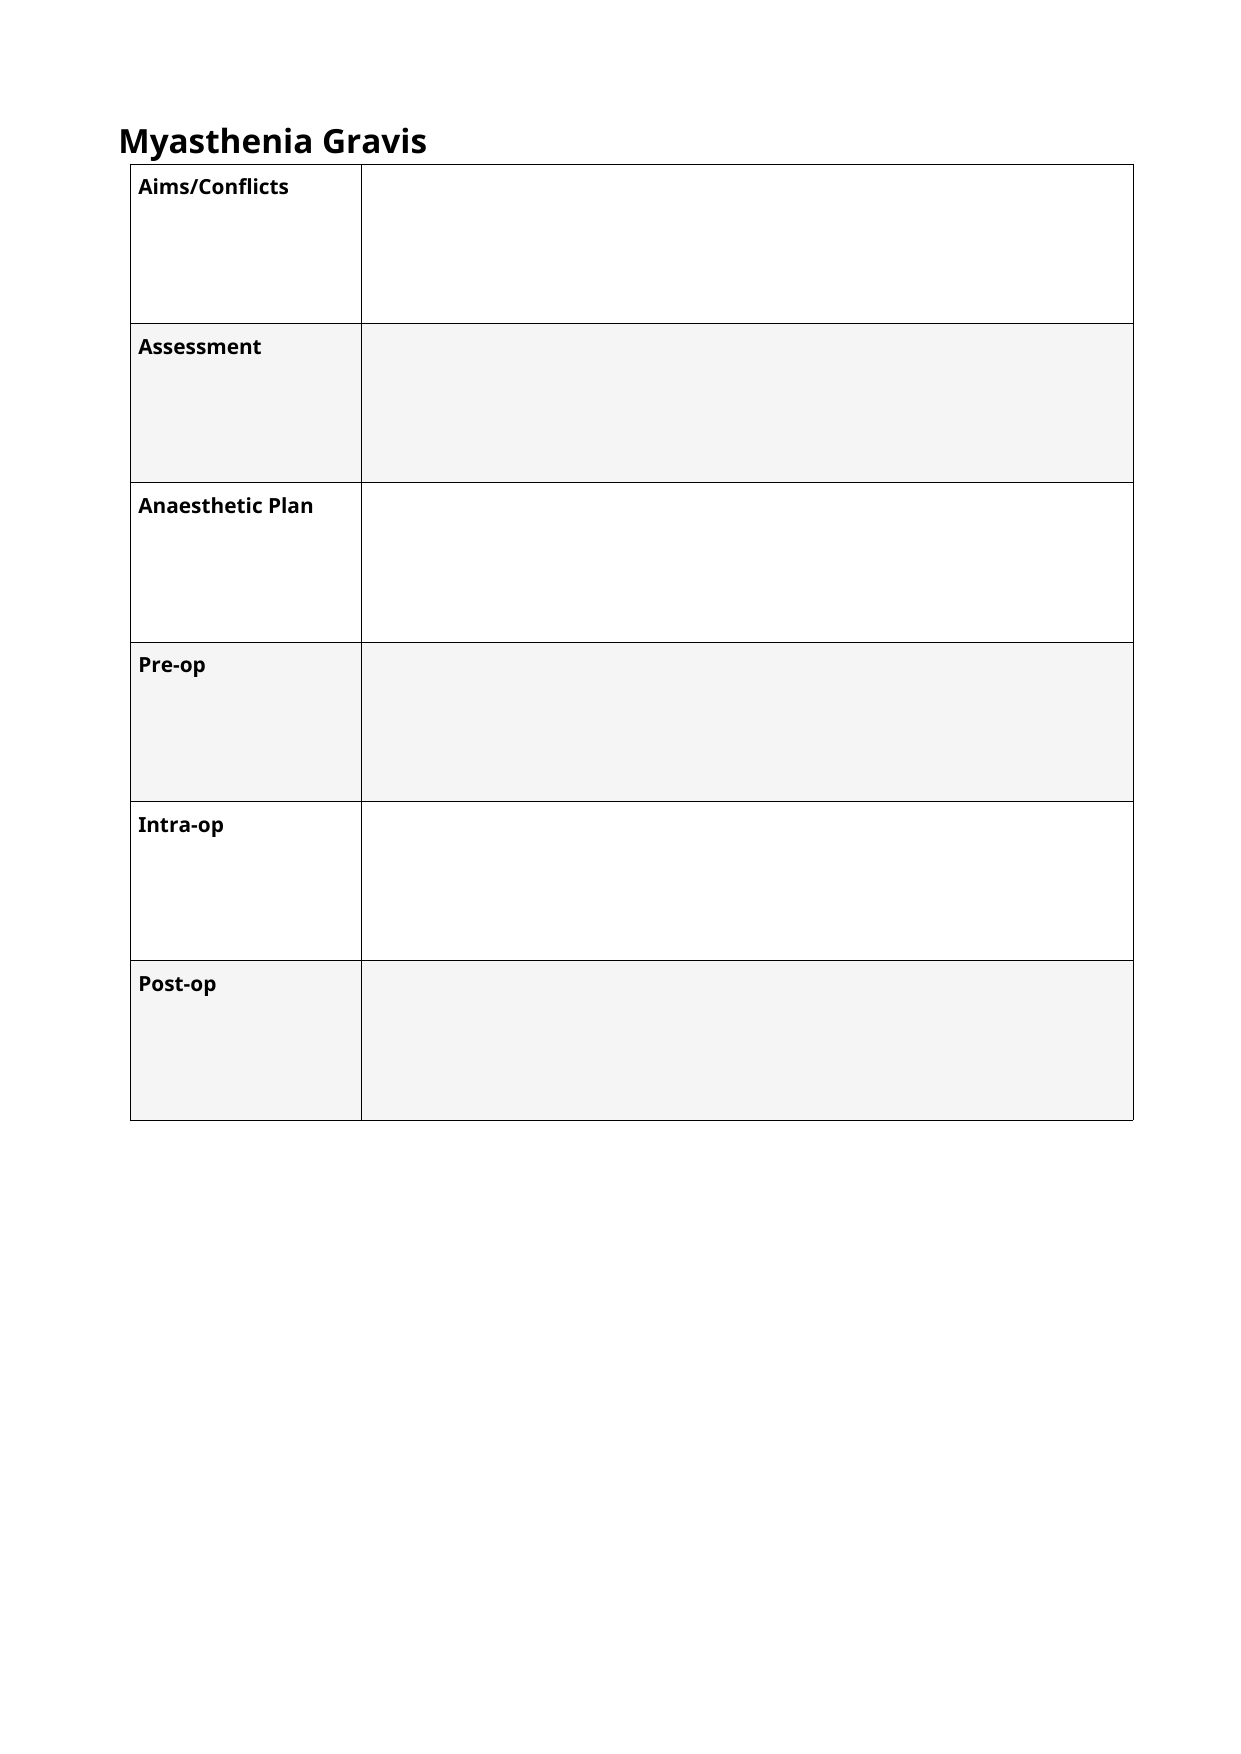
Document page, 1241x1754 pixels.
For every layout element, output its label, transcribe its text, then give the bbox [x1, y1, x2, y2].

table_cell [362, 324, 1133, 482]
table_cell Post-op [131, 961, 361, 1120]
table_cell [362, 643, 1133, 801]
table_cell [362, 483, 1133, 642]
subtitle Myasthenia Gravis [118, 118, 1122, 163]
table_cell Pre-op [131, 643, 361, 801]
table_header Aims/Conflicts [131, 165, 361, 323]
table_cell Anaesthetic Plan [131, 483, 361, 642]
table_cell [362, 802, 1133, 960]
table_header [362, 165, 1133, 323]
table_cell Intra-op [131, 802, 361, 960]
table_cell Assessment [131, 324, 361, 482]
table_cell [362, 961, 1133, 1120]
